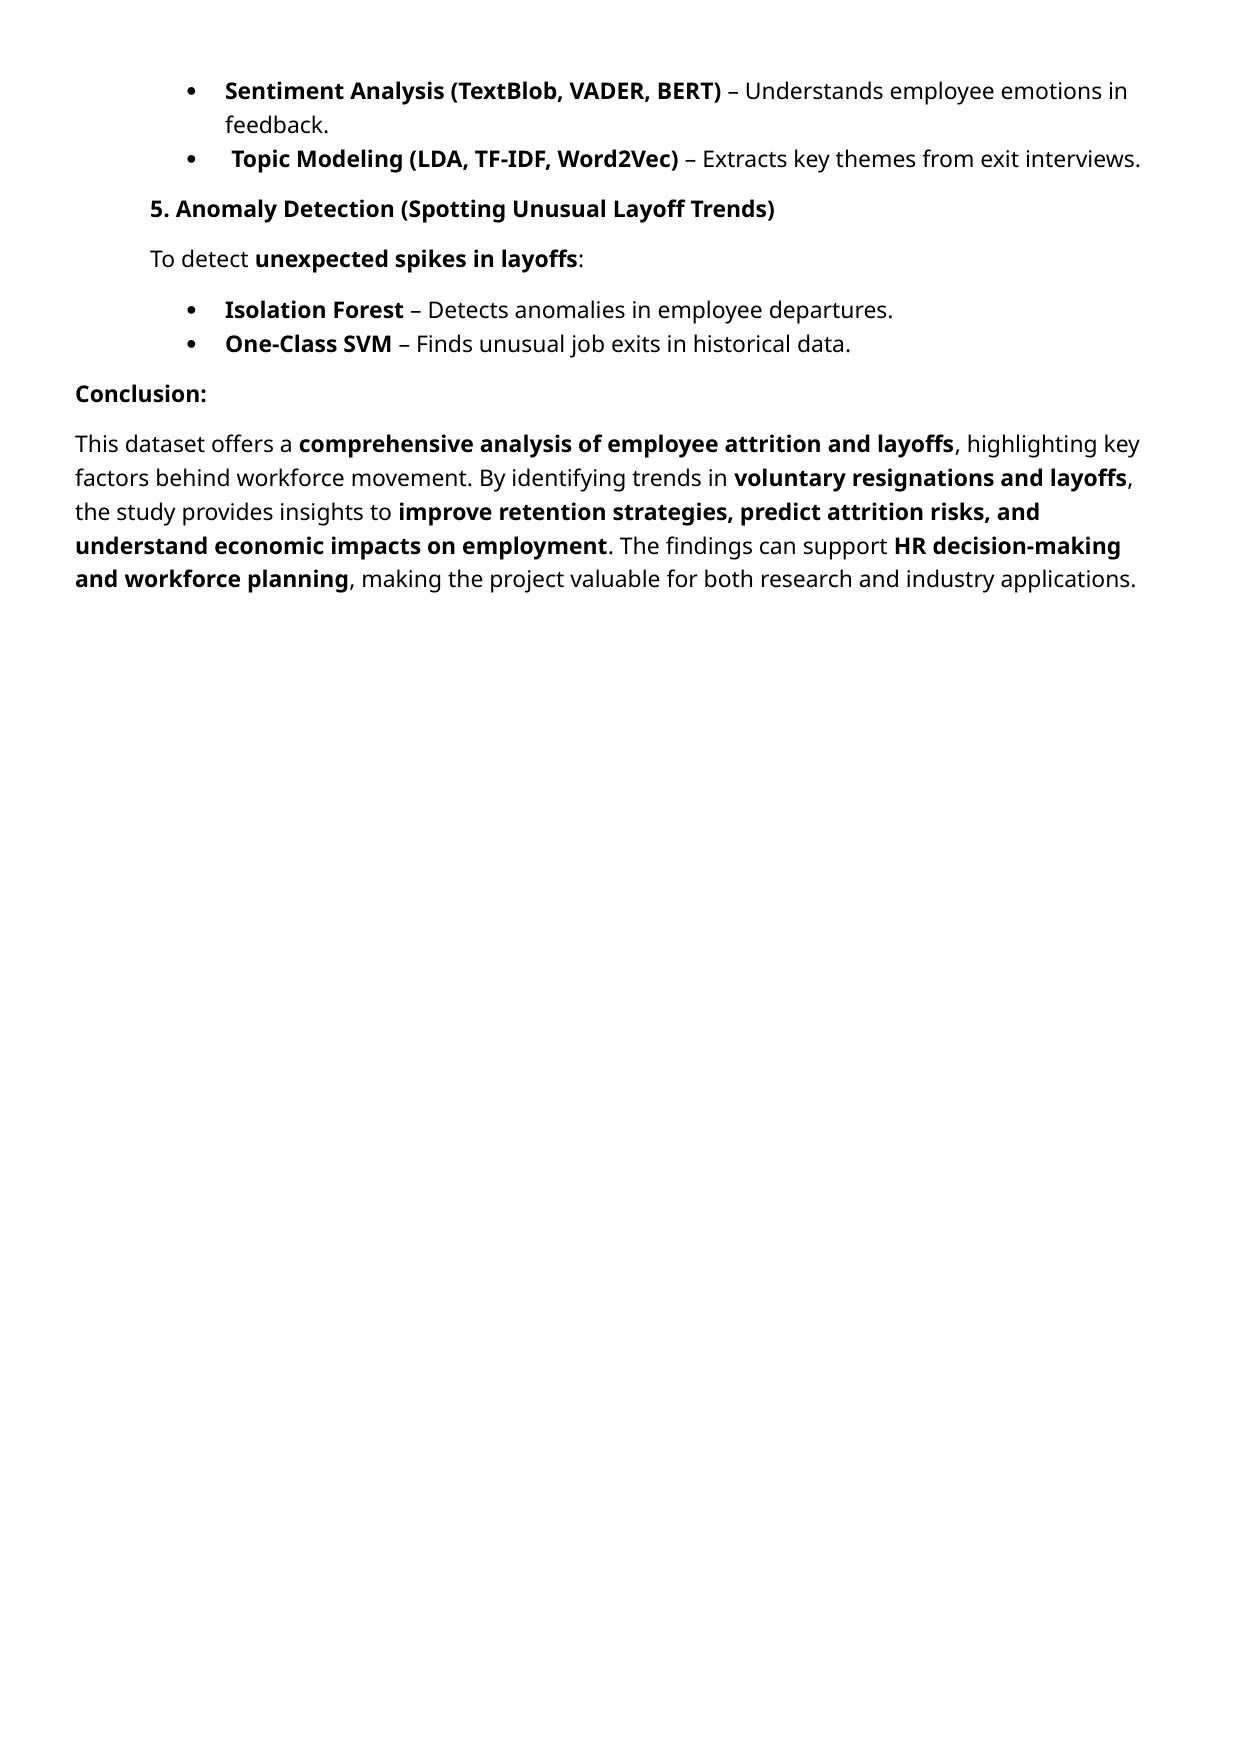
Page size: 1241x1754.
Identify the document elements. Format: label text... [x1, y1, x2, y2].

list One-Class SVM – Finds unusual job exits in historical data. [187, 327, 1165, 359]
text Conclusion: [75, 378, 1165, 409]
list Isolation Forest – Detects anomalies in employee departures. [187, 294, 1165, 325]
text This dataset offers a comprehensive analysis of employee attrition and layoffs, highlighting key factors behind workforce movement. By identifying trends in voluntary resignations and layoffs, the study provides insights to improve retention strategies, predict attrition risks, and understand economic impacts on employment. The findings can support HR decision-making and workforce planning, making the project valuable for both research and industry applications. [75, 428, 1165, 594]
text 5️. Anomaly Detection (Spotting Unusual Layoff Trends) [75, 193, 1165, 224]
list Topic Modeling (LDA, TF-IDF, Word2Vec) – Extracts key themes from exit interviews. [187, 142, 1165, 174]
text To detect unexpected spikes in layoffs: [75, 243, 1165, 274]
list Sentiment Analysis (TextBlob, VADER, BERT) – Understands employee emotions in feedback. [187, 75, 1165, 140]
